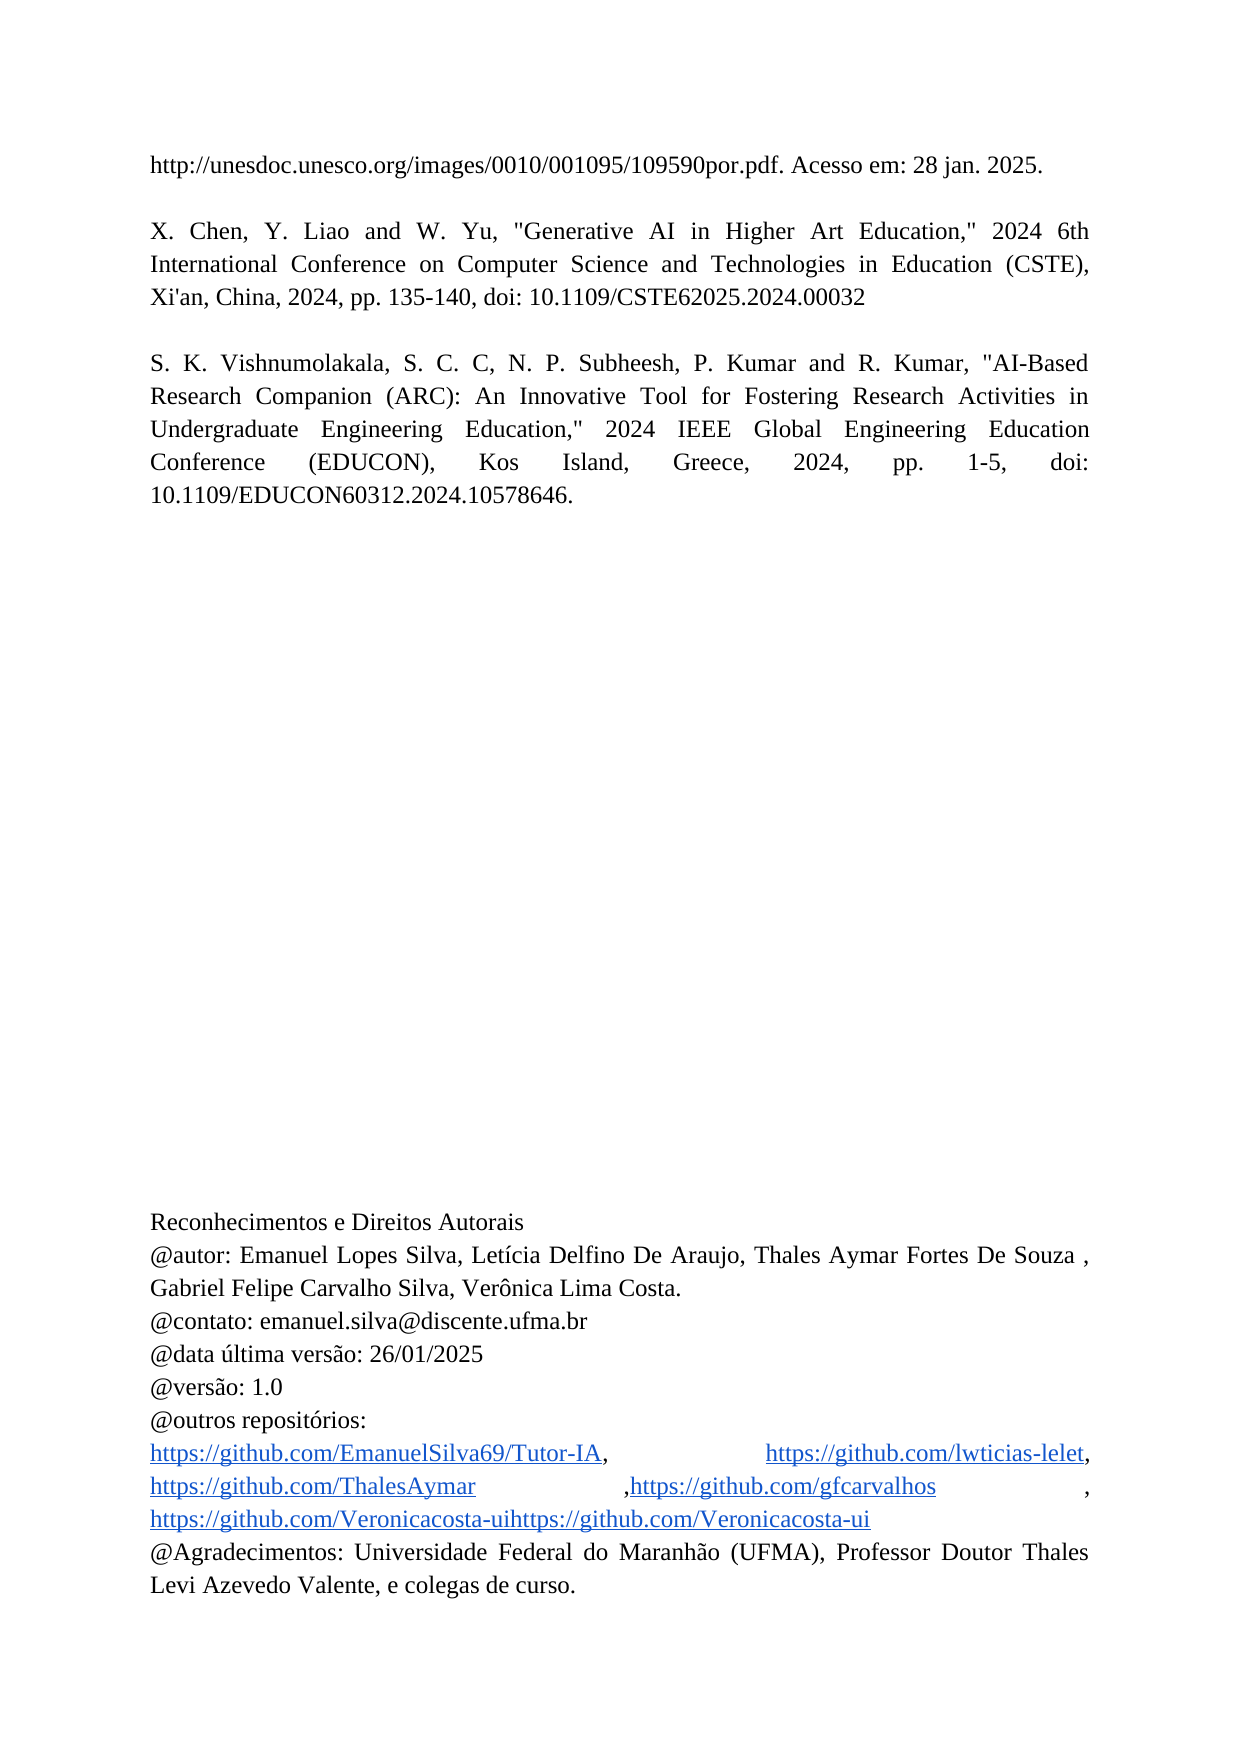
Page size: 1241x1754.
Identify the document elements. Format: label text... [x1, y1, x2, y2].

text @contato: emanuel.silva@discente.ufma.br [150, 1306, 1090, 1334]
text @data última versão: 26/01/2025 [150, 1339, 1090, 1367]
text S. K. Vishnumolakala, S. C. C, N. P. Subheesh, P. Kumar and R. Kumar, "AI-Based Research Companion (ARC): An Innovative Tool for Fostering Research Activities in Undergraduate Engineering Education," 2024 IEEE Global Engineering Education Conference (EDUCON), Kos Island, Greece, 2024, pp. 1-5, doi: 10.1109/EDUCON60312.2024.10578646. [150, 348, 1090, 509]
text http://unesdoc.unesco.org/images/0010/001095/109590por.pdf. Acesso em: 28 jan. 2025. [150, 150, 1090, 179]
text https://github.com/EmanuelSilva69/Tutor-IA, https://github.com/lwticias-lelet, https://github.com/ThalesAymar ,https://github.com/gfcarvalhos , https://github.com/Veronicacosta-uihttps://github.com/Veronicacosta-ui [150, 1438, 1090, 1533]
text Reconhecimentos e Direitos Autorais [150, 1207, 1090, 1235]
text @Agradecimentos: Universidade Federal do Maranhão (UFMA), Professor Doutor Thales Levi Azevedo Valente, e colegas de curso. [150, 1537, 1090, 1599]
text @autor: Emanuel Lopes Silva, Letícia Delfino De Araujo, Thales Aymar Fortes De Souza , Gabriel Felipe Carvalho Silva, Verônica Lima Costa. [150, 1240, 1090, 1301]
text X. Chen, Y. Liao and W. Yu, "Generative AI in Higher Art Education," 2024 6th International Conference on Computer Science and Technologies in Education (CSTE), Xi'an, China, 2024, pp. 135-140, doi: 10.1109/CSTE62025.2024.00032 [150, 216, 1090, 311]
text @outros repositórios: [150, 1405, 1090, 1433]
text @versão: 1.0 [150, 1372, 1090, 1401]
